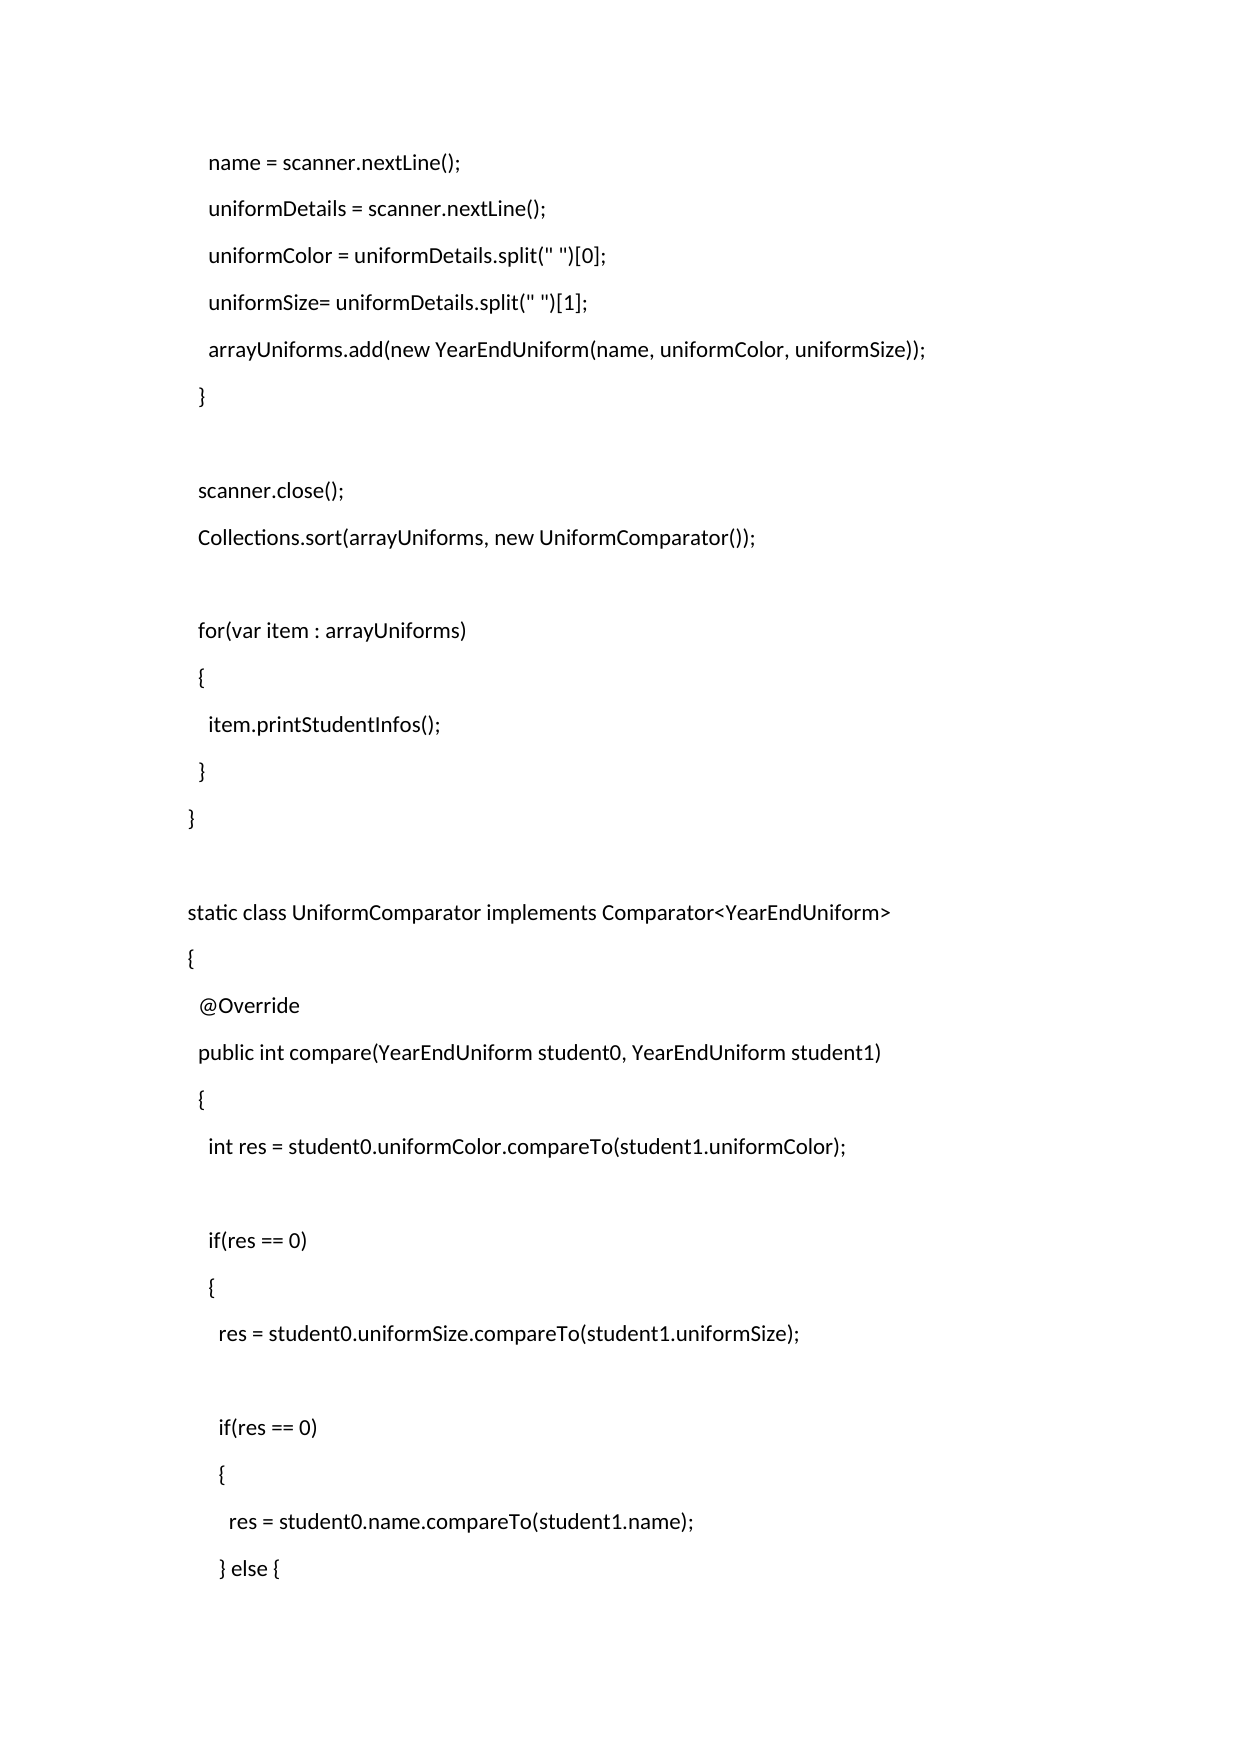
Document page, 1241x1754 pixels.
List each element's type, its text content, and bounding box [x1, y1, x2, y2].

text { [177, 1085, 1063, 1113]
text res = student0.name.compareTo(student1.name); [177, 1507, 1063, 1535]
text uniformSize= uniformDetails.split(" ")[1]; [177, 288, 1063, 316]
text static class UniformComparator implements Comparator<YearEndUniform> [177, 898, 1063, 926]
text } else { [177, 1554, 1063, 1582]
text if(res == 0) [177, 1226, 1063, 1254]
text { [177, 944, 1063, 972]
text @Override [177, 991, 1063, 1019]
text } [177, 757, 1063, 785]
text } [177, 804, 1063, 832]
text uniformColor = uniformDetails.split(" ")[0]; [177, 241, 1063, 269]
text arrayUniforms.add(new YearEndUniform(name, uniformColor, uniformSize)); [177, 335, 1063, 363]
text name = scanner.nextLine(); [177, 148, 1063, 176]
text item.printStudentInfos(); [177, 710, 1063, 738]
text { [177, 663, 1063, 691]
text { [177, 1273, 1063, 1301]
text scanner.close(); [177, 476, 1063, 504]
text for(var item : arrayUniforms) [177, 616, 1063, 644]
text { [177, 1460, 1063, 1488]
text res = student0.uniformSize.compareTo(student1.uniformSize); [177, 1319, 1063, 1347]
text public int compare(YearEndUniform student0, YearEndUniform student1) [177, 1038, 1063, 1066]
text if(res == 0) [177, 1413, 1063, 1441]
text uniformDetails = scanner.nextLine(); [177, 194, 1063, 222]
text } [177, 382, 1063, 410]
text Collections.sort(arrayUniforms, new UniformComparator()); [177, 523, 1063, 551]
text int res = student0.uniformColor.compareTo(student1.uniformColor); [177, 1132, 1063, 1160]
